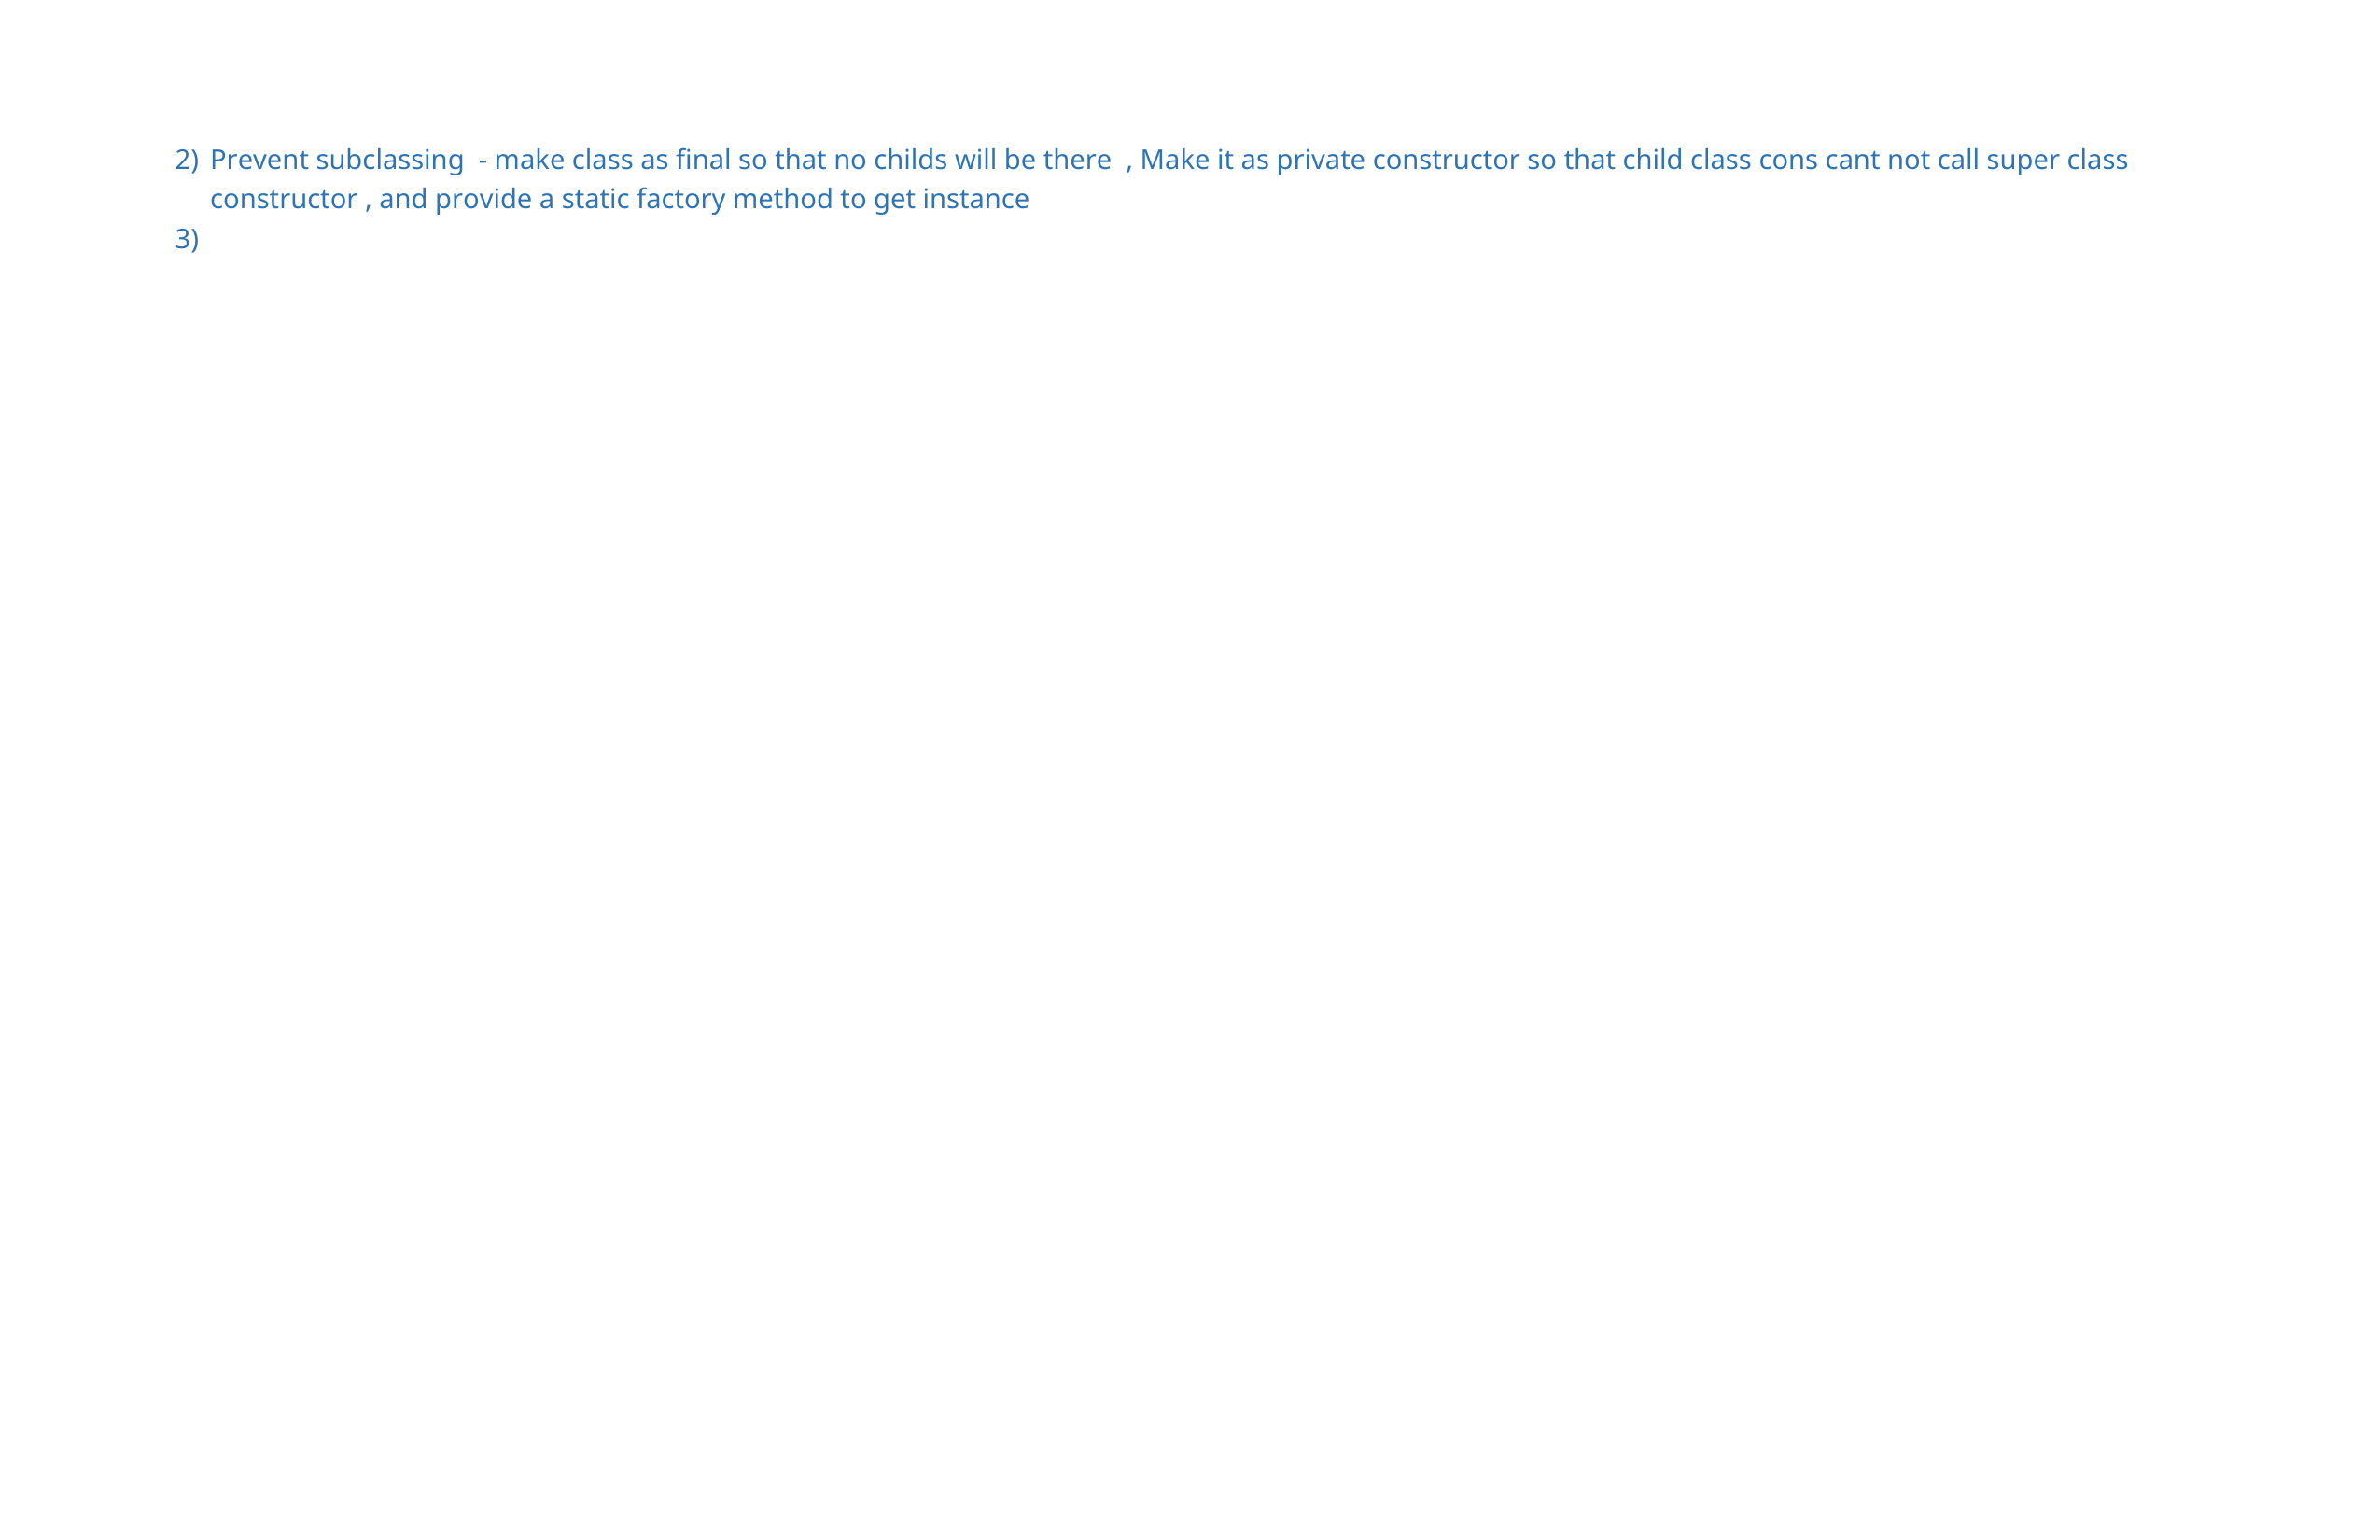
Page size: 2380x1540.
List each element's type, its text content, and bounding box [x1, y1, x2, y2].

list Prevent subclassing - make class as final so that no childs will be there , Make it as private constructor so that child class cons cant not call super class constructor , and provide a static factory method to get instance [175, 140, 2240, 217]
